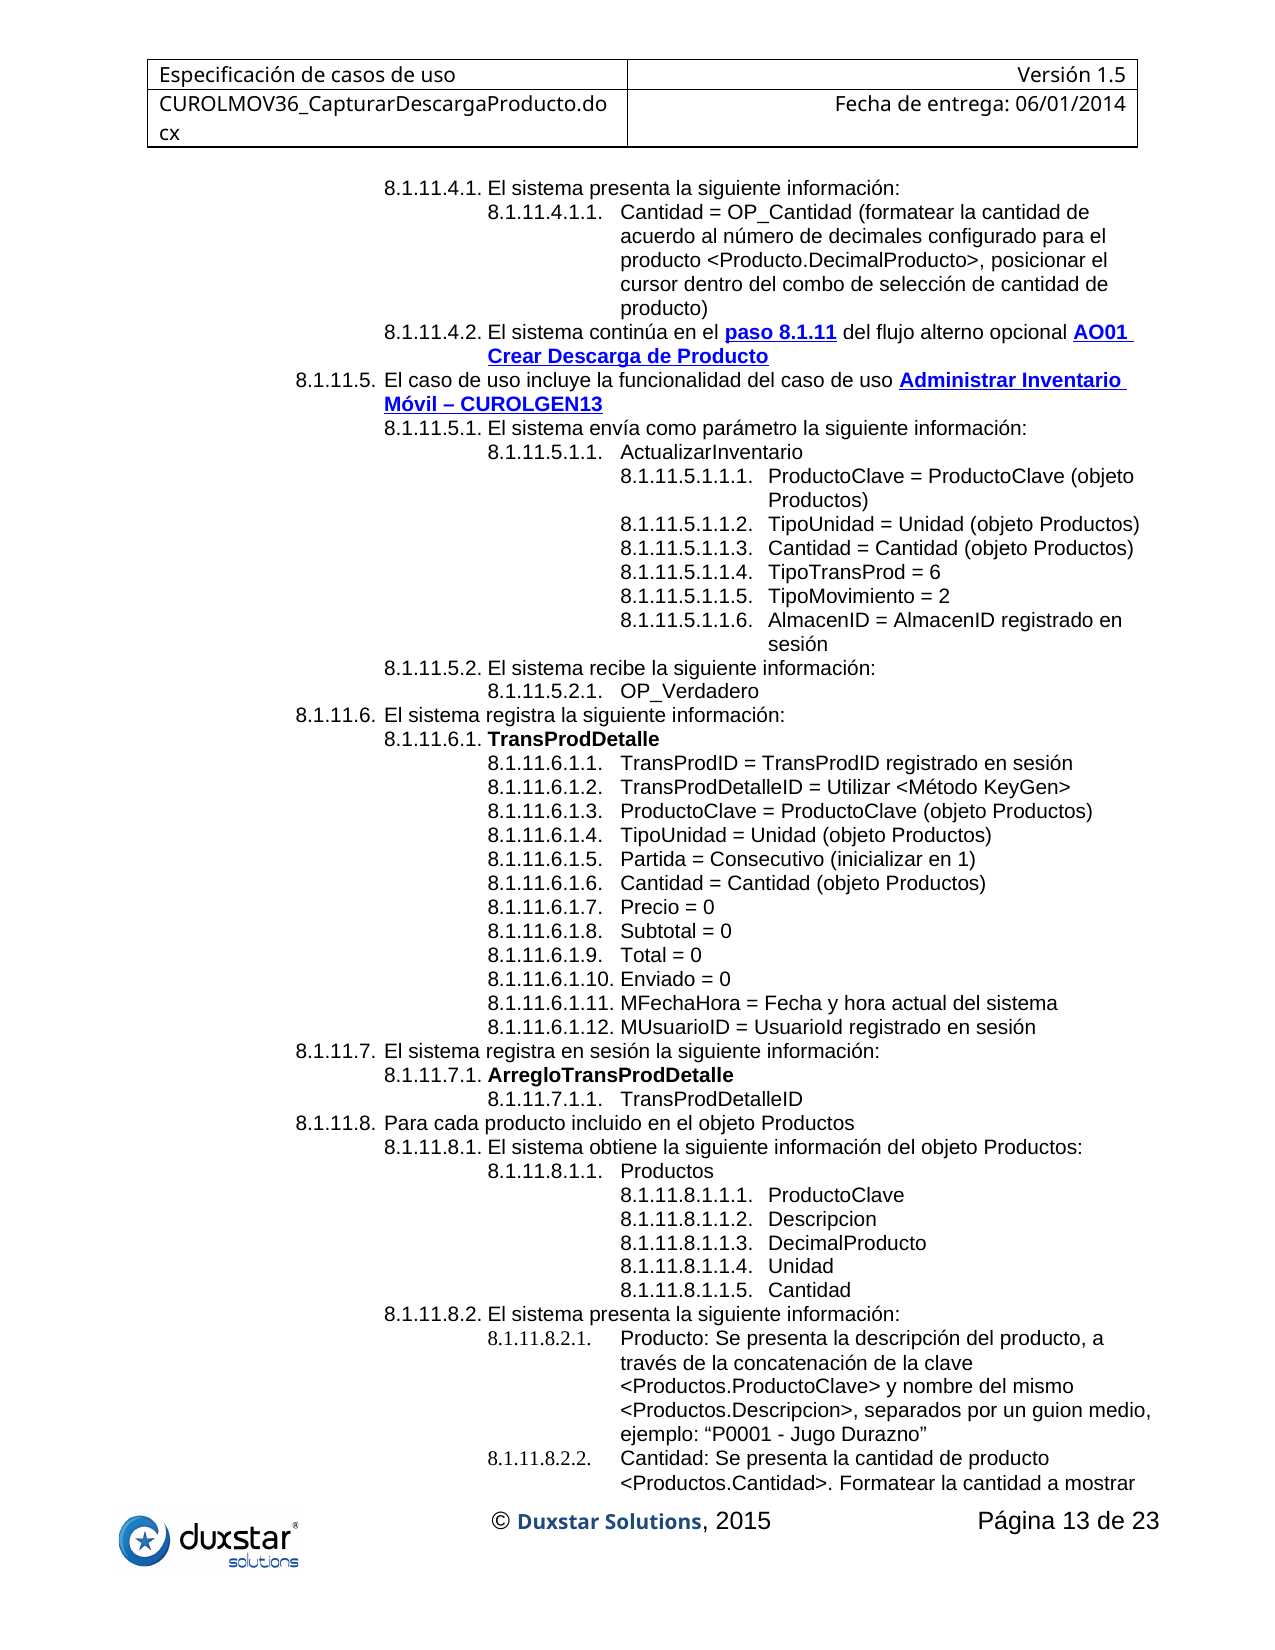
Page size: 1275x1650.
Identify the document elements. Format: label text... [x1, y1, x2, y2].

list El sistema presenta la siguiente información: [384, 1302, 1157, 1326]
list DecimalProducto [620, 1230, 1157, 1254]
list TransProdDetalle [384, 727, 1157, 751]
list Precio = 0 [487, 895, 1157, 919]
list Partida = Consecutivo (inicializar en 1) [487, 847, 1157, 871]
list ProductoClave = ProductoClave (objeto Productos) [487, 799, 1157, 823]
list Cantidad = Cantidad (objeto Productos) [487, 871, 1157, 895]
list Unidad [620, 1254, 1157, 1278]
list MFechaHora = Fecha y hora actual del sistema [487, 991, 1157, 1015]
list El sistema continúa en el paso 8.1.11 del flujo alterno opcional AO01 Crear Descarga de Producto [384, 320, 1157, 368]
list ActualizarInventario [487, 440, 1157, 464]
list ProductoClave = ProductoClave (objeto Productos) [620, 464, 1157, 512]
list Total = 0 [487, 943, 1157, 967]
list AlmacenID = AlmacenID registrado en sesión [620, 607, 1157, 655]
list ArregloTransProdDetalle [384, 1063, 1157, 1087]
list ProductoClave [620, 1182, 1157, 1206]
picture [118, 1506, 299, 1571]
list El caso de uso incluye la funcionalidad del caso de uso Administrar Inventario Móvil – CUROLGEN13 [295, 368, 1157, 416]
list TipoMovimiento = 2 [620, 583, 1157, 607]
list OP_Verdadero [487, 679, 1157, 703]
list TipoUnidad = Unidad (objeto Productos) [620, 512, 1157, 536]
list Cantidad = OP_Cantidad (formatear la cantidad de acuerdo al número de decimales configurado para el producto <Producto.DecimalProducto>, posicionar el cursor dentro del combo de selección de cantidad de producto) [487, 200, 1157, 320]
list TransProdDetalleID [487, 1087, 1157, 1111]
list El sistema registra en sesión la siguiente información: [295, 1039, 1157, 1063]
list TipoUnidad = Unidad (objeto Productos) [487, 823, 1157, 847]
list Para cada producto incluido en el objeto Productos [295, 1111, 1157, 1134]
list Producto: Se presenta la descripción del producto, a través de la concatenación de la clave <Productos.ProductoClave> y nombre del mismo <Productos.Descripcion>, separados por un guion medio, ejemplo: “P0001 - Jugo Durazno” [487, 1326, 1157, 1446]
list Cantidad [620, 1278, 1157, 1302]
list El sistema envía como parámetro la siguiente información: [384, 416, 1157, 440]
list Descripcion [620, 1206, 1157, 1230]
list TipoTransProd = 6 [620, 559, 1157, 583]
list TransProdID = TransProdID registrado en sesión [487, 751, 1157, 775]
list Enviado = 0 [487, 967, 1157, 991]
list El sistema registra la siguiente información: [295, 703, 1157, 727]
list Productos [487, 1158, 1157, 1182]
list El sistema obtiene la siguiente información del objeto Productos: [384, 1134, 1157, 1158]
list MUsuarioID = UsuarioId registrado en sesión [487, 1015, 1157, 1039]
list El sistema presenta la siguiente información: [384, 176, 1157, 200]
list TransProdDetalleID = Utilizar <Método KeyGen> [487, 775, 1157, 799]
list Subtotal = 0 [487, 919, 1157, 943]
list El sistema recibe la siguiente información: [384, 655, 1157, 679]
list Cantidad = Cantidad (objeto Productos) [620, 536, 1157, 559]
